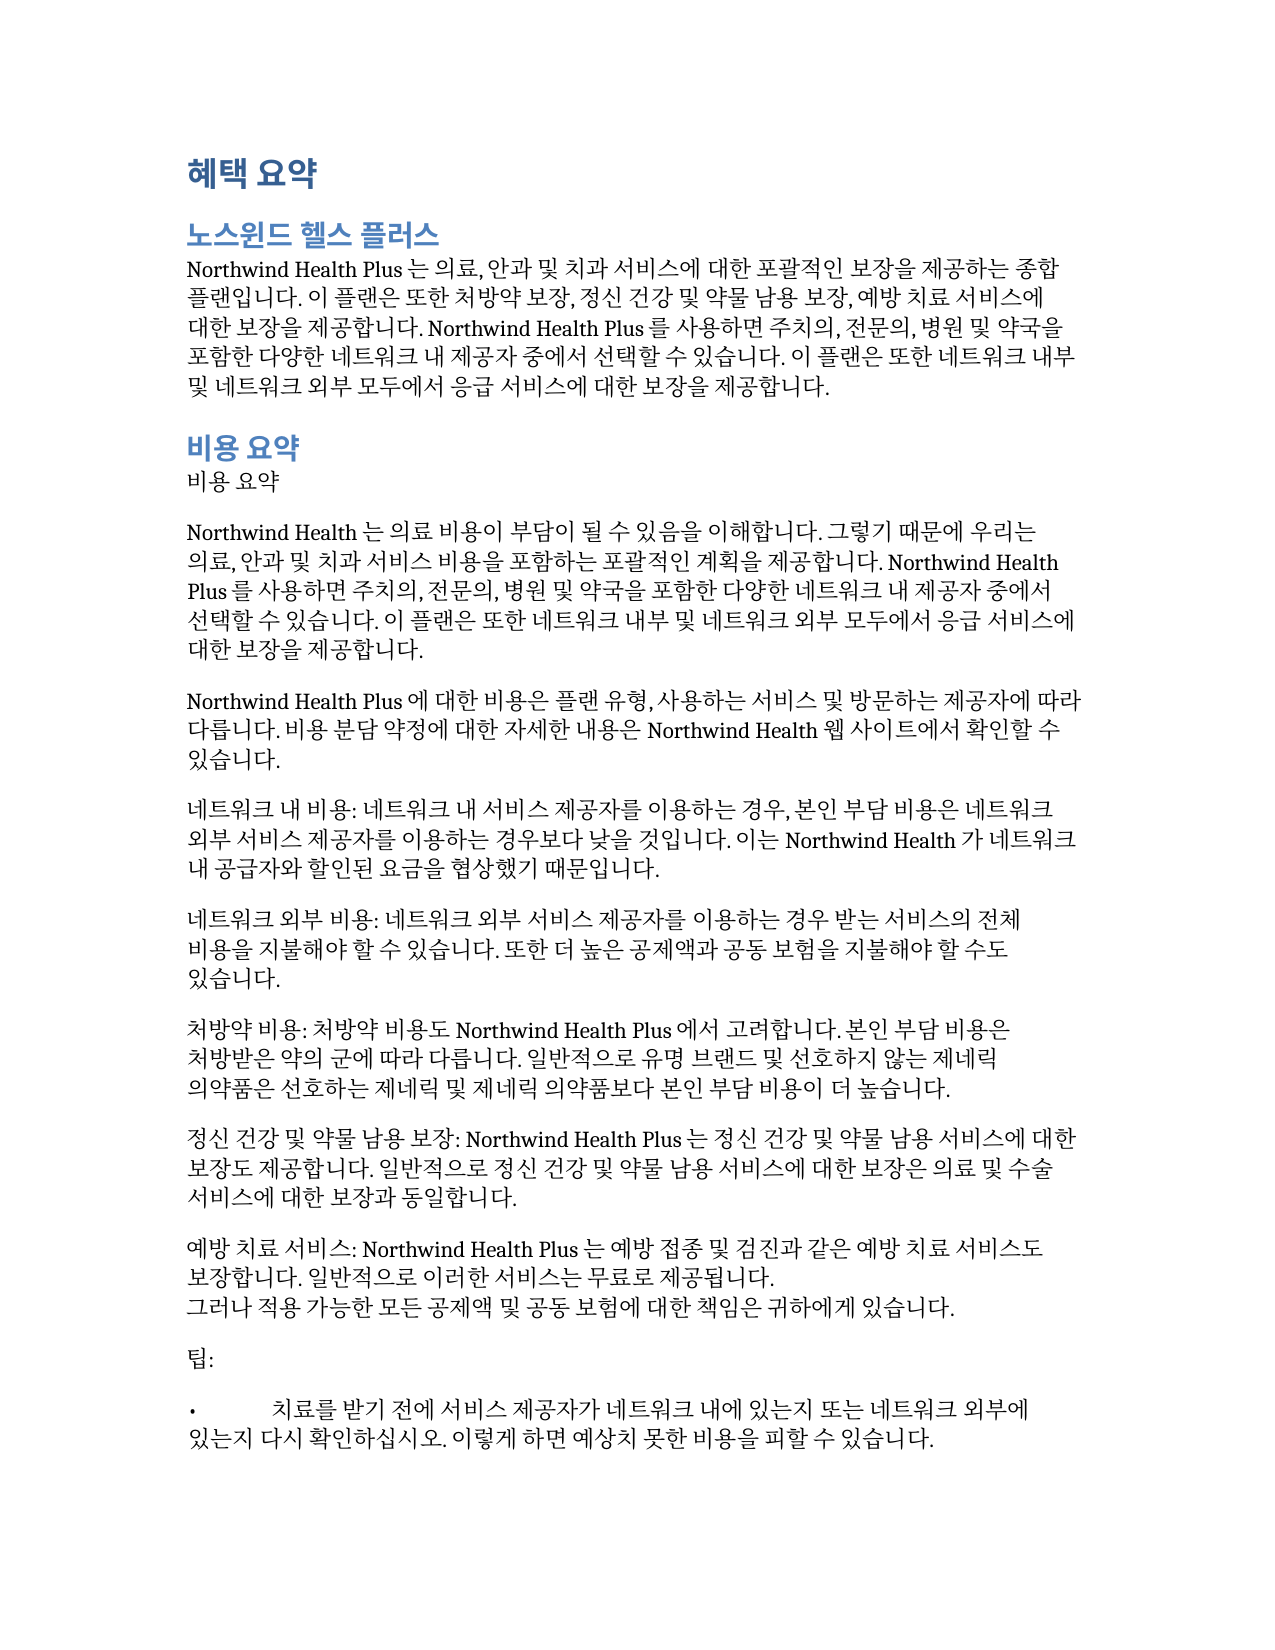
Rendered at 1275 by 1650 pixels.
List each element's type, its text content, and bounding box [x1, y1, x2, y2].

text Northwind Health는 의료 비용이 부담이 될 수 있음을 이해합니다. 그렇기 때문에 우리는 의료, 안과 및 치과 서비스 비용을 포함하는 포괄적인 계획을 제공합니다. Northwind Health Plus를 사용하면 주치의, 전문의, 병원 및 약국을 포함한 다양한 네트워크 내 제공자 중에서 선택할 수 있습니다. 이 플랜은 또한 네트워크 내부 및 네트워크 외부 모두에서 응급 서비스에 대한 보장을 제공합니다. [186, 520, 1087, 664]
text Northwind Health Plus에 대한 비용은 플랜 유형, 사용하는 서비스 및 방문하는 제공자에 따라 다릅니다. 비용 분담 약정에 대한 자세한 내용은 Northwind Health 웹 사이트에서 확인할 수 있습니다. [186, 689, 1087, 774]
text 네트워크 외부 비용: 네트워크 외부 서비스 제공자를 이용하는 경우 받는 서비스의 전체 비용을 지불해야 할 수 있습니다. 또한 더 높은 공제액과 공동 보험을 지불해야 할 수도 있습니다. [186, 908, 1087, 993]
text 비용 요약 [186, 469, 1087, 496]
text 팁: [186, 1347, 1087, 1373]
text 네트워크 내 비용: 네트워크 내 서비스 제공자를 이용하는 경우, 본인 부담 비용은 네트워크 외부 서비스 제공자를 이용하는 경우보다 낮을 것입니다. 이는 Northwind Health가 네트워크 내 공급자와 할인된 요금을 협상했기 때문입니다. [186, 798, 1087, 884]
text 정신 건강 및 약물 남용 보장: Northwind Health Plus는 정신 건강 및 약물 남용 서비스에 대한 보장도 제공합니다. 일반적으로 정신 건강 및 약물 남용 서비스에 대한 보장은 의료 및 수술 서비스에 대한 보장과 동일합니다. [186, 1127, 1087, 1212]
text 혜택 요약 [187, 154, 1088, 195]
text 그러나 적용 가능한 모든 공제액 및 공동 보험에 대한 책임은 귀하에게 있습니다. [186, 1296, 1087, 1322]
text 예방 치료 서비스: Northwind Health Plus는 예방 접종 및 검진과 같은 예방 치료 서비스도 보장합니다. 일반적으로 이러한 서비스는 무료로 제공됩니다. [186, 1237, 1087, 1292]
text 처방약 비용: 처방약 비용도 Northwind Health Plus에서 고려합니다. 본인 부담 비용은 처방받은 약의 군에 따라 다릅니다. 일반적으로 유명 브랜드 및 선호하지 않는 제네릭 의약품은 선호하는 제네릭 및 제네릭 의약품보다 본인 부담 비용이 더 높습니다. [186, 1017, 1087, 1103]
text Northwind Health Plus는 의료, 안과 및 치과 서비스에 대한 포괄적인 보장을 제공하는 종합 플랜입니다. 이 플랜은 또한 처방약 보장, 정신 건강 및 약물 남용 보장, 예방 치료 서비스에 대한 보장을 제공합니다. Northwind Health Plus를 사용하면 주치의, 전문의, 병원 및 약국을 포함한 다양한 네트워크 내 제공자 중에서 선택할 수 있습니다. 이 플랜은 또한 네트워크 내부 및 네트워크 외부 모두에서 응급 서비스에 대한 보장을 제공합니다. [186, 256, 1087, 401]
subtitle 노스윈드 헬스 플러스 [186, 218, 1088, 254]
subtitle 비용 요약 [186, 431, 1088, 467]
list 치료를 받기 전에 서비스 제공자가 네트워크 내에 있는지 또는 네트워크 외부에 있는지 다시 확인하십시오. 이렇게 하면 예상치 못한 비용을 피할 수 있습니다. [187, 1397, 1088, 1453]
